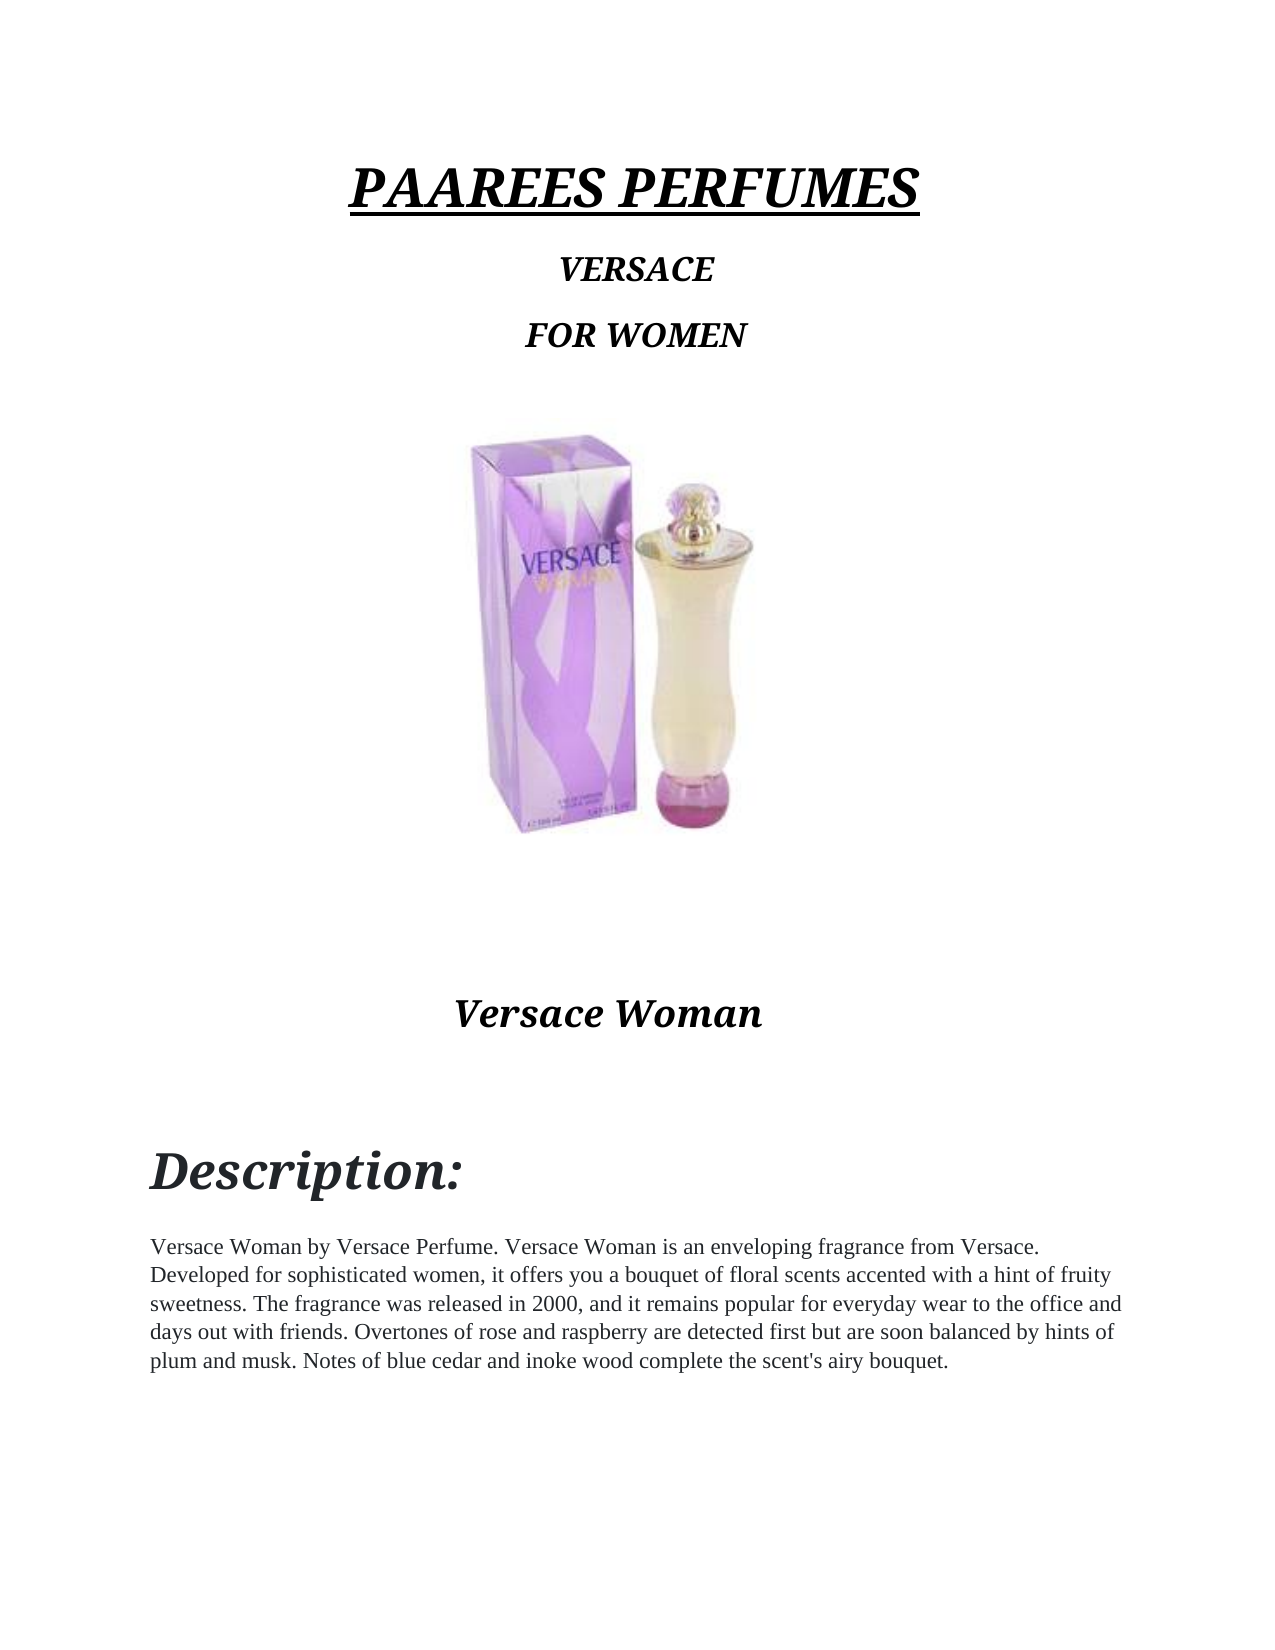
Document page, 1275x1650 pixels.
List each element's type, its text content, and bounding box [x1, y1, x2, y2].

text Versace Woman by Versace Perfume. Versace Woman is an enveloping fragrance from Versace. Developed for sophisticated women, it offers you a bouquet of floral scents accented with a hint of fruity sweetness. The fragrance was released in 2000, and it remains popular for everyday wear to the office and days out with friends. Overtones of rose and raspberry are detected first but are soon balanced by hints of plum and musk. Notes of blue cedar and inoke wood complete the scent's airy bouquet. [150, 1233, 1125, 1373]
picture [395, 418, 828, 851]
subtitle Description: [150, 1067, 1125, 1204]
text VERSACE [150, 246, 1125, 292]
text PAAREES PERFUMES [150, 150, 1125, 224]
text FOR WOMEN [150, 312, 1125, 357]
subtitle Versace Woman [150, 944, 1125, 1038]
